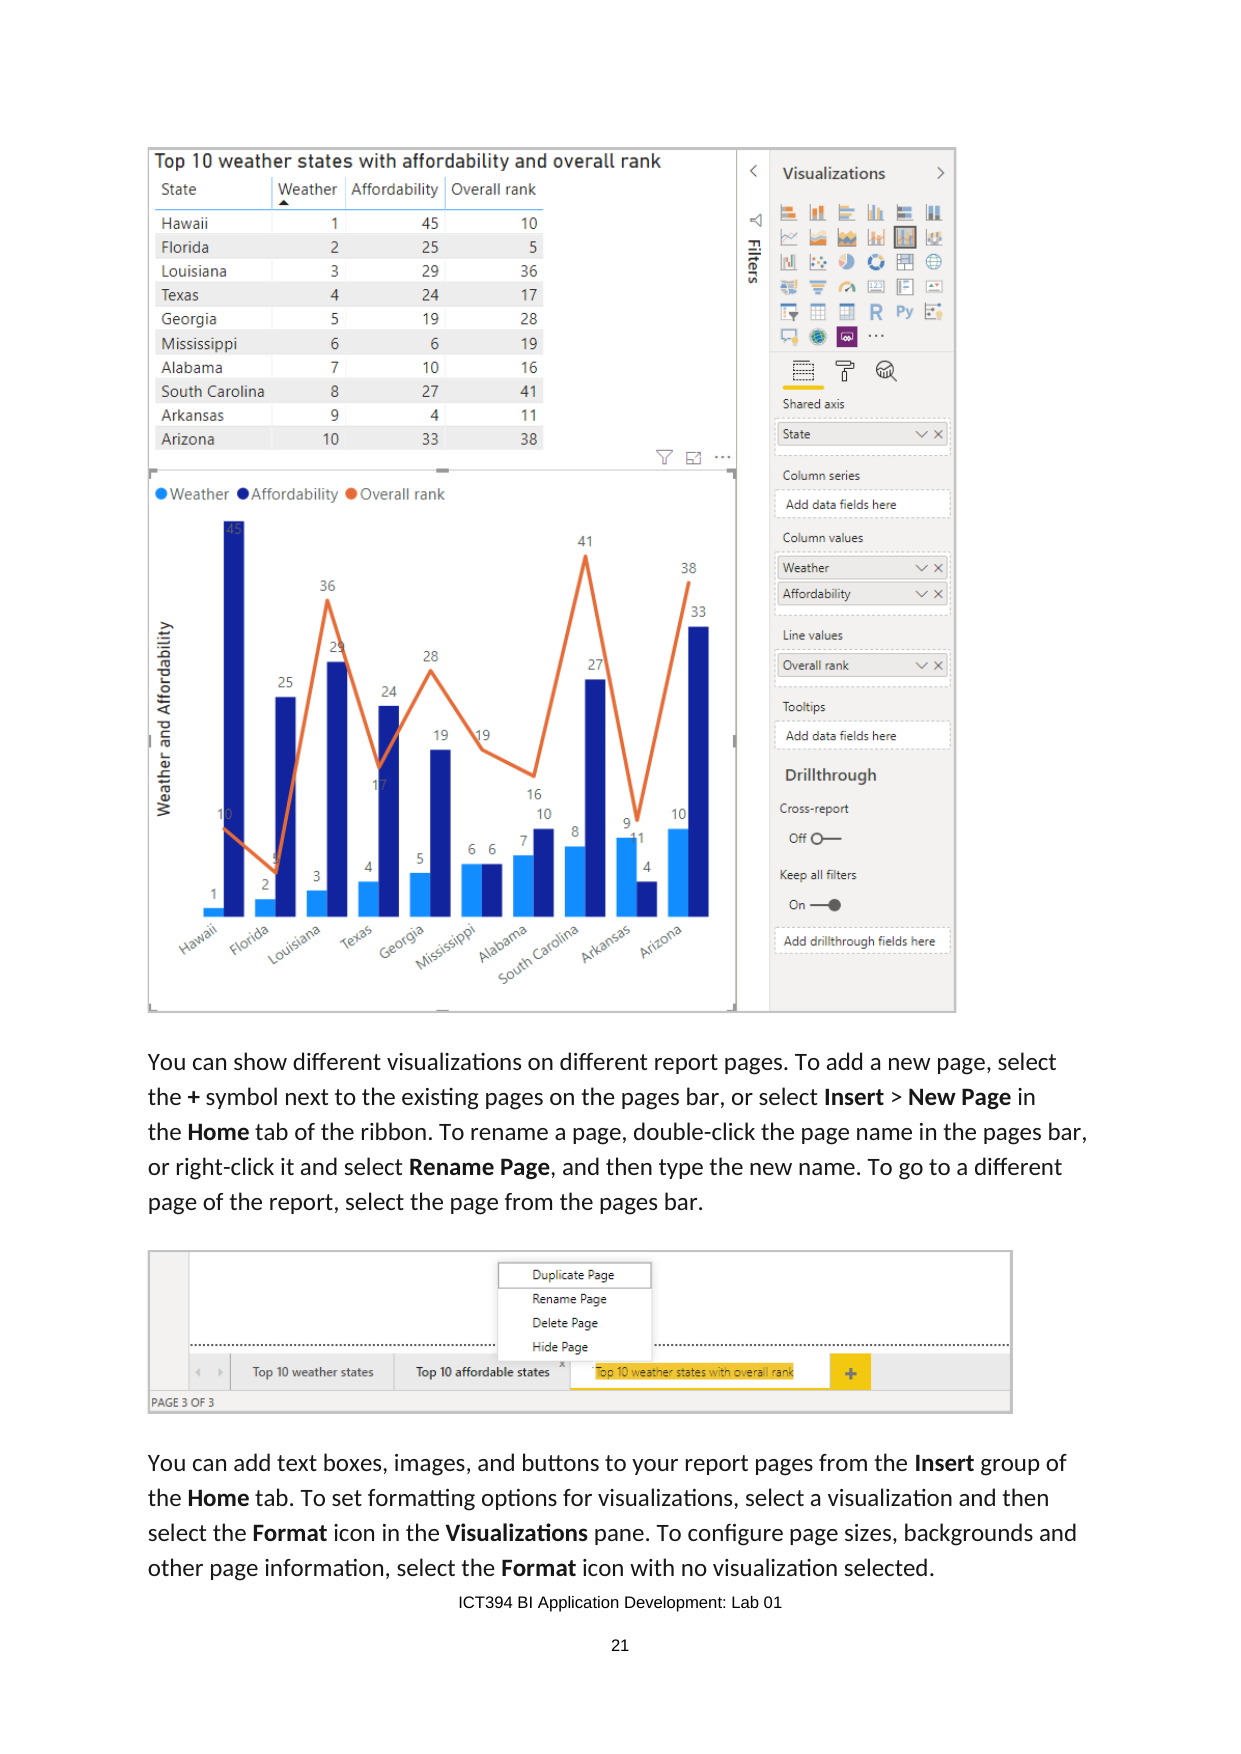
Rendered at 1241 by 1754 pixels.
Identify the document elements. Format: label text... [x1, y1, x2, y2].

text You can show different visualizations on different report pages. To add a new page, select the + symbol next to the existing pages on the pages bar, or select Insert > New Page in the Home tab of the ribbon. To rename a page, double-click the page name in the pages bar, or right-click it and select Rename Page, and then type the new name. To go to a different page of the report, select the page from the pages bar. [148, 1046, 1092, 1217]
picture [147, 147, 957, 1013]
picture [147, 1250, 1013, 1414]
text You can add text boxes, images, and buttons to your report pages from the Insert group of the Home tab. To set formatting options for visualizations, select a visualization and then select the Format icon in the Visualizations pane. To configure page sizes, backgrounds and other page information, select the Format icon with no visualization selected. [148, 1447, 1092, 1582]
